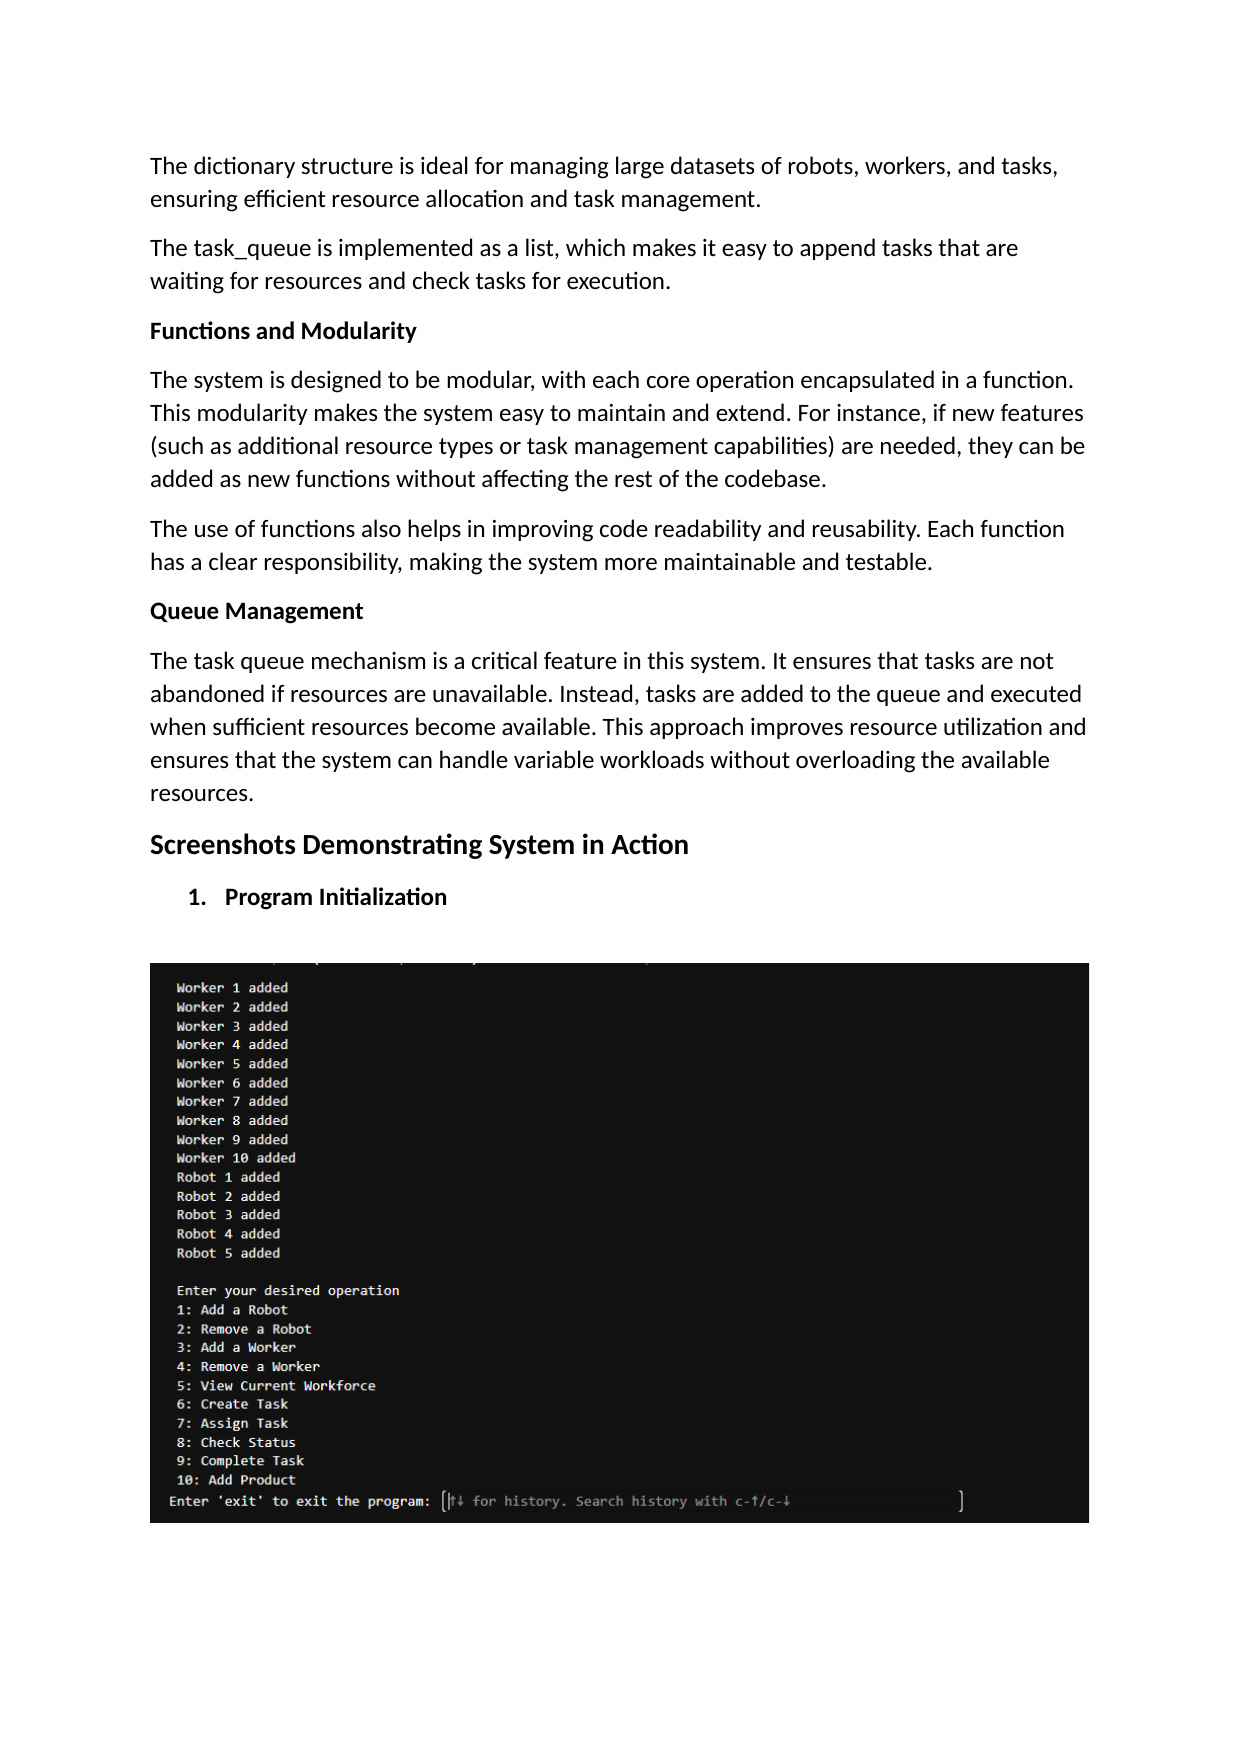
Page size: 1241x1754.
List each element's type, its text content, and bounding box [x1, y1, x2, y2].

text The system is designed to be modular, with each core operation encapsulated in a function. This modularity makes the system easy to maintain and extend. For instance, if new features (such as additional resource types or task management capabilities) are needed, they can be added as new functions without affecting the rest of the codebase. [150, 364, 1090, 494]
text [150, 150, 1090, 213]
text Queue Management [150, 595, 1090, 626]
text The use of functions also helps in improving code readability and reusability. Each function has a clear responsibility, making the system more maintainable and testable. [150, 513, 1090, 576]
text The task_queue is implemented as a list, which makes it easy to append tasks that are waiting for resources and check tasks for execution. [150, 232, 1090, 296]
picture [150, 963, 1090, 1523]
text Screenshots Demonstrating System in Action [150, 826, 1090, 862]
text Functions and Modularity [150, 315, 1090, 346]
text The task queue mechanism is a critical feature in this system. It ensures that tasks are not abandoned if resources are unavailable. Instead, tasks are added to the queue and executed when sufficient resources become available. This approach improves resource utilization and ensures that the system can handle variable workloads without overloading the available resources. [150, 645, 1090, 807]
list Program Initialization [187, 881, 1090, 912]
